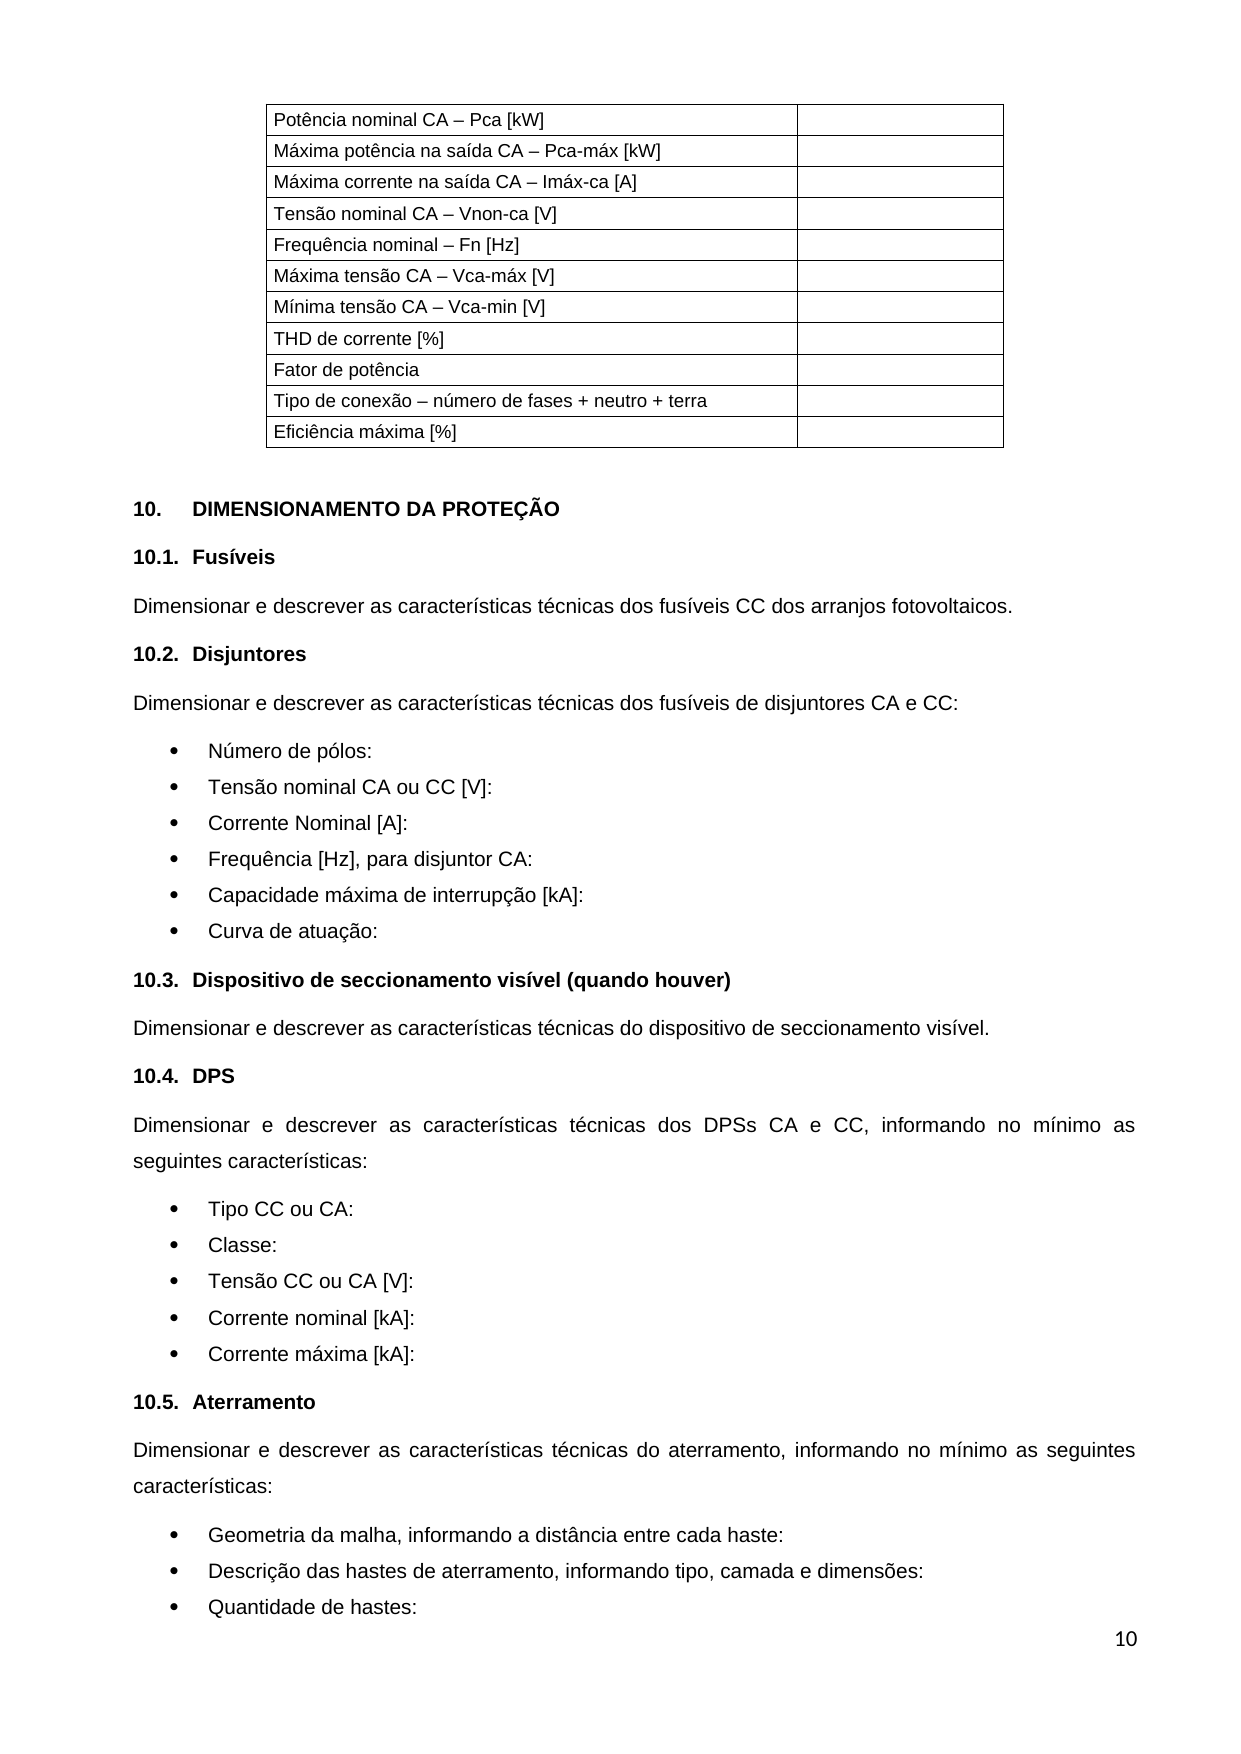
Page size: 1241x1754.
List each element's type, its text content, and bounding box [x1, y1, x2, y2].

list Aterramento [133, 1390, 1137, 1414]
table_cell [798, 292, 1003, 322]
list Dispositivo de seccionamento visível (quando houver) [133, 967, 1137, 991]
text Dimensionar e descrever as características técnicas dos fusíveis CC dos arranjos fotovoltaicos. [133, 593, 1137, 617]
text Dimensionar e descrever as características técnicas do dispositivo de seccionamento visível. [133, 1016, 1137, 1040]
list Corrente nominal [kA]: [170, 1305, 1137, 1329]
table_cell Máxima corrente na saída CA – Imáx-ca [A] [267, 167, 797, 197]
list Número de pólos: [170, 739, 1137, 763]
list Geometria da malha, informando a distância entre cada haste: [170, 1523, 1137, 1547]
list Disjuntores [133, 642, 1137, 666]
table_cell Fator de potência [267, 355, 797, 385]
table_cell Máxima potência na saída CA – Pca-máx [kW] [267, 136, 797, 166]
list Tensão CC ou CA [V]: [170, 1269, 1137, 1293]
list DPS [133, 1064, 1137, 1088]
list Capacidade máxima de interrupção [kA]: [170, 883, 1137, 907]
list DIMENSIONAMENTO DA PROTEÇÃO [133, 497, 1137, 521]
list Tensão nominal CA ou CC [V]: [170, 775, 1137, 799]
table_cell [798, 386, 1003, 416]
table_cell Máxima tensão CA – Vca-máx [V] [267, 261, 797, 291]
list Tipo CC ou CA: [170, 1197, 1137, 1221]
list Corrente máxima [kA]: [170, 1341, 1137, 1365]
table_cell [798, 230, 1003, 260]
table_cell [798, 167, 1003, 197]
table_cell [798, 261, 1003, 291]
table_cell Mínima tensão CA – Vca-min [V] [267, 292, 797, 322]
text Dimensionar e descrever as características técnicas dos fusíveis de disjuntores CA e CC: [133, 690, 1137, 714]
list Descrição das hastes de aterramento, informando tipo, camada e dimensões: [170, 1559, 1137, 1583]
table_cell [798, 355, 1003, 385]
list Corrente Nominal [A]: [170, 811, 1137, 835]
list Frequência [Hz], para disjuntor CA: [170, 847, 1137, 871]
table_cell [798, 323, 1003, 353]
text Dimensionar e descrever as características técnicas do aterramento, informando no mínimo as seguintes características: [133, 1438, 1137, 1498]
list Curva de atuação: [170, 919, 1137, 943]
table_cell Eficiência máxima [%] [267, 417, 797, 447]
table_cell Potência nominal CA – Pca [kW] [267, 105, 797, 135]
table_cell [798, 417, 1003, 447]
table_cell Tipo de conexão – número de fases + neutro + terra [267, 386, 797, 416]
list Quantidade de hastes: [170, 1595, 1137, 1619]
table_cell Tensão nominal CA – Vnon-ca [V] [267, 198, 797, 228]
list Fusíveis [133, 545, 1137, 569]
table_cell [798, 105, 1003, 135]
list Classe: [170, 1233, 1137, 1257]
text Dimensionar e descrever as características técnicas dos DPSs CA e CC, informando no mínimo as seguintes características: [133, 1113, 1137, 1173]
table_cell [798, 198, 1003, 228]
table_cell Frequência nominal – Fn [Hz] [267, 230, 797, 260]
table_cell THD de corrente [%] [267, 323, 797, 353]
table_cell [798, 136, 1003, 166]
